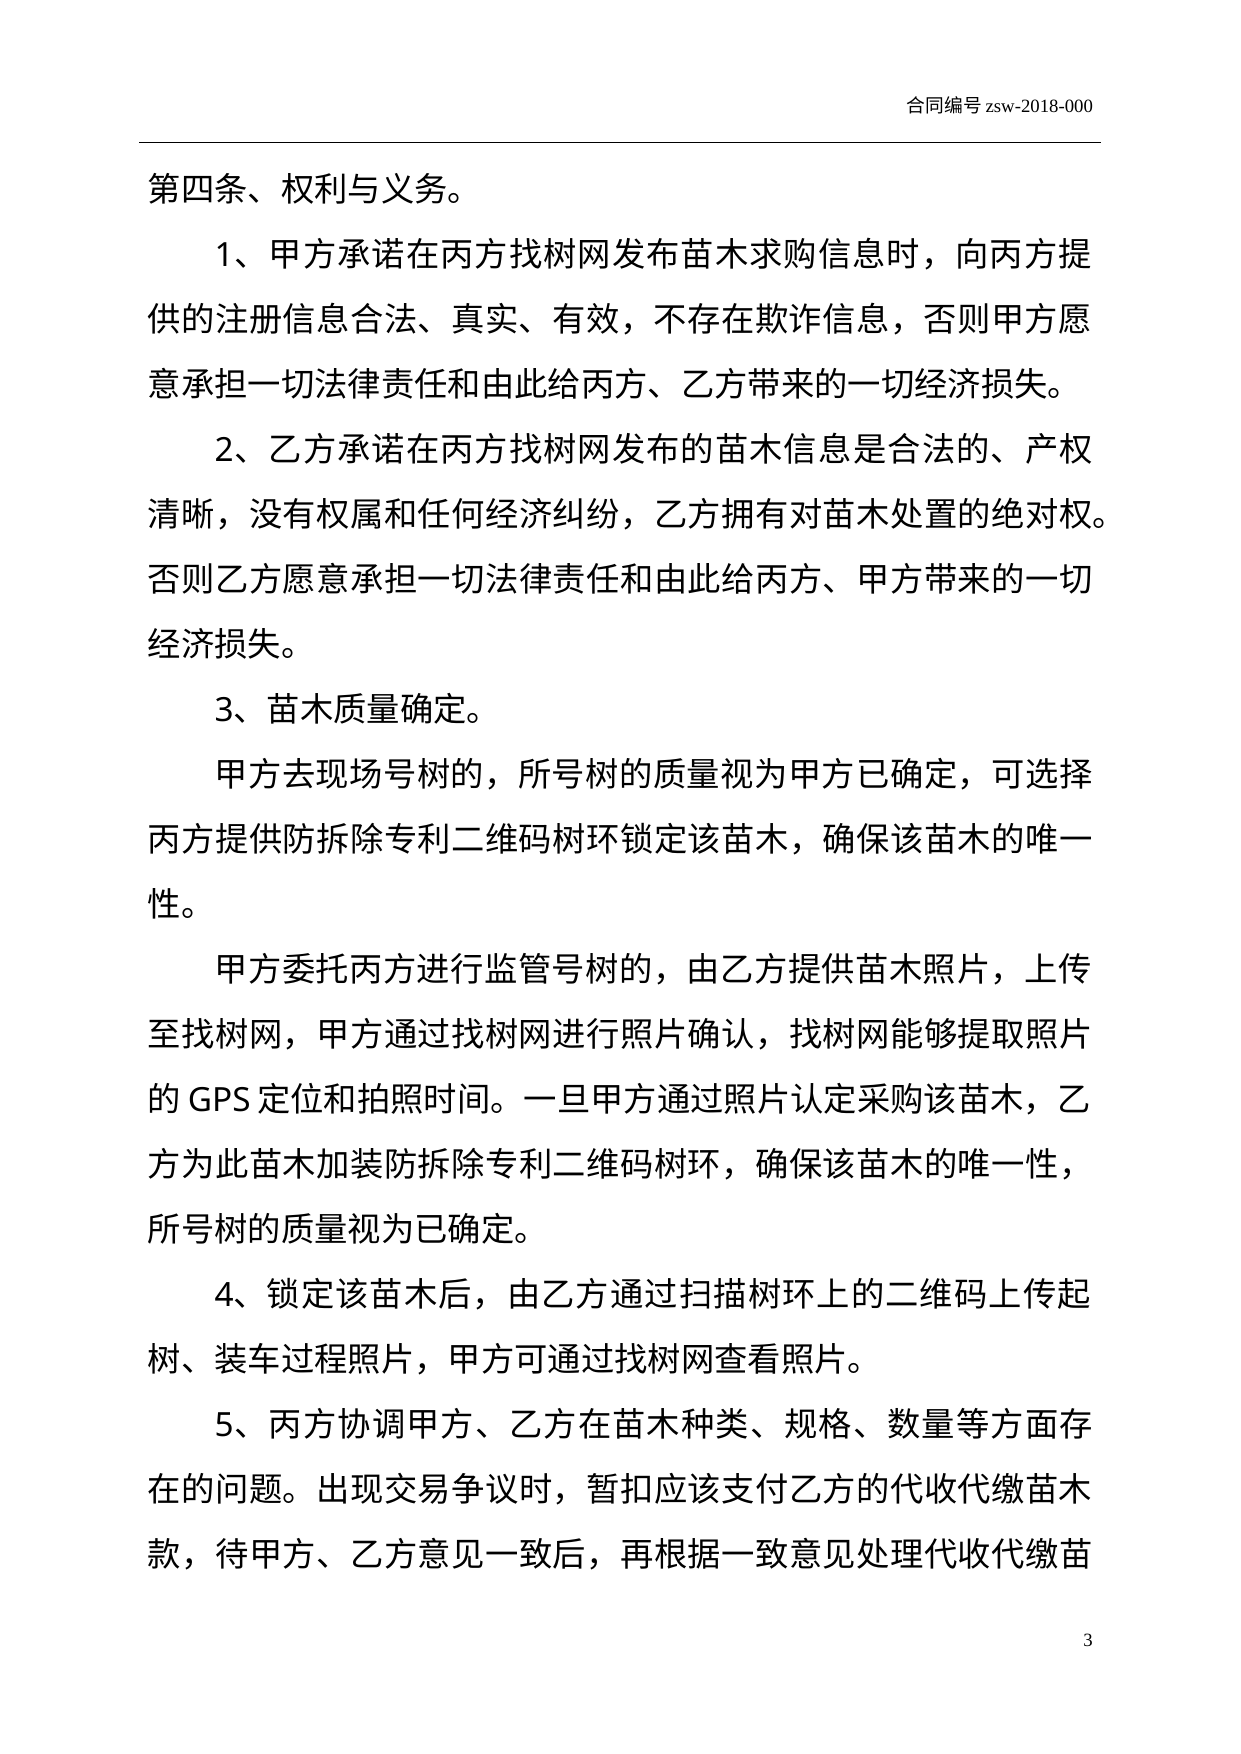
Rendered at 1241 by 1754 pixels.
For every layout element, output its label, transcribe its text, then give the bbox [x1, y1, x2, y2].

text 3、苗木质量确定。 [148, 674, 1093, 739]
text 第四条、权利与义务。 [148, 154, 1093, 219]
text 1、甲方承诺在丙方找树网发布苗木求购信息时，向丙方提供的注册信息合法、真实、有效，不存在欺诈信息，否则甲方愿意承担一切法律责任和由此给丙方、乙方带来的一切经济损失。 [148, 219, 1093, 414]
text 甲方委托丙方进行监管号树的，由乙方提供苗木照片，上传至找树网，甲方通过找树网进行照片确认，找树网能够提取照片的GPS定位和拍照时间。一旦甲方通过照片认定采购该苗木，乙方为此苗木加装防拆除专利二维码树环，确保该苗木的唯一性，所号树的质量视为已确定。 [148, 934, 1093, 1259]
text 甲方去现场号树的，所号树的质量视为甲方已确定，可选择丙方提供防拆除专利二维码树环锁定该苗木，确保该苗木的唯一性。 [148, 739, 1093, 934]
text 2、乙方承诺在丙方找树网发布的苗木信息是合法的、产权清晰，没有权属和任何经济纠纷，乙方拥有对苗木处置的绝对权。否则乙方愿意承担一切法律责任和由此给丙方、甲方带来的一切经济损失。 [148, 414, 1093, 674]
list 锁定该苗木后，由乙方通过扫描树环上的二维码上传起树、装车过程照片，甲方可通过找树网查看照片。 [148, 1259, 1093, 1389]
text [148, 1389, 1093, 1584]
